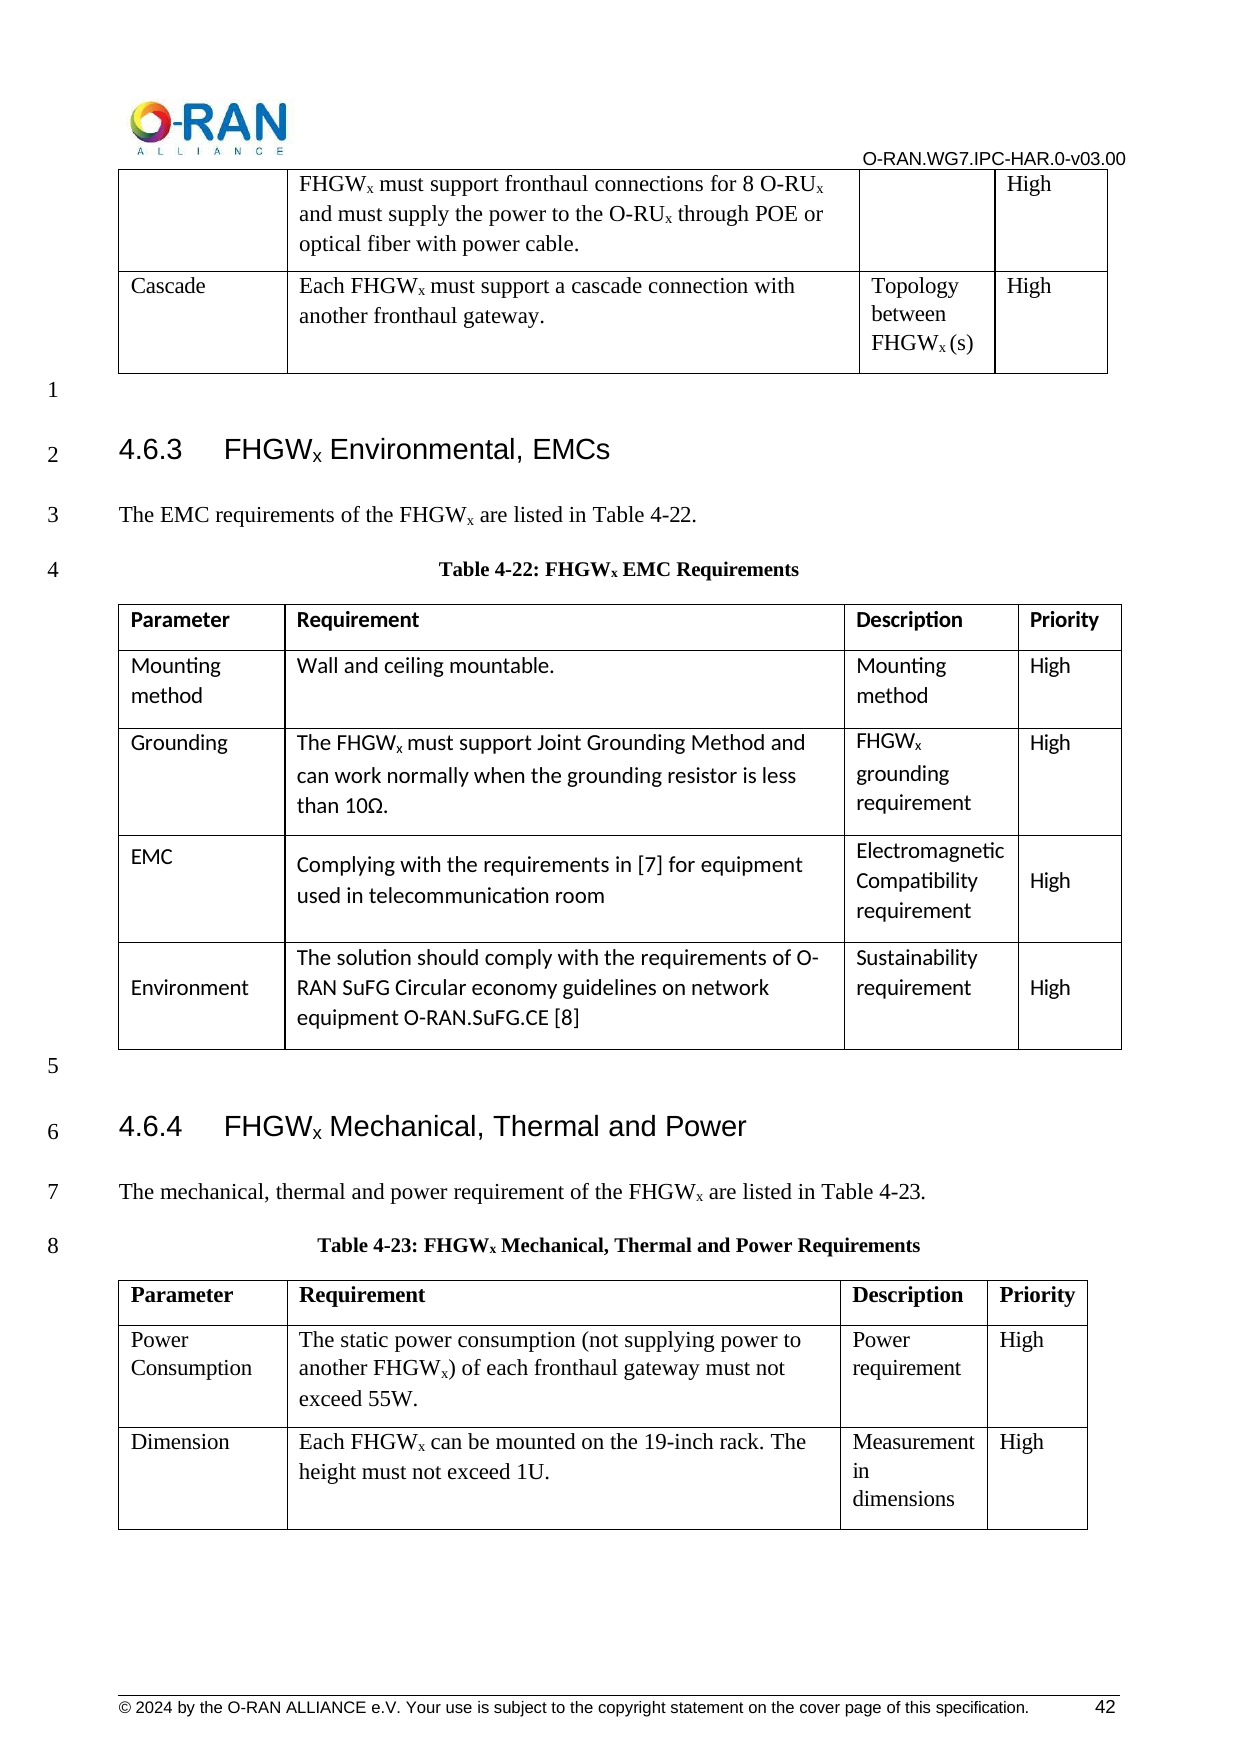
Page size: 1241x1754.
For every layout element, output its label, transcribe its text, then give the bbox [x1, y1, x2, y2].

table_cell Electromagnetic Compatibility requirement [845, 836, 1018, 942]
table_cell The static power consumption (not supplying power to another FHGWx) of each fronthaul gateway must not exceed 55W. [288, 1326, 840, 1427]
table_cell Mounting method [845, 651, 1018, 727]
list The mechanical, thermal and power requirement of the FHGWx are listed in Table 4-23. [47, 1178, 1180, 1206]
table_header [119, 170, 287, 271]
table_header Parameter [119, 605, 284, 650]
table_cell Wall and ceiling mountable. [286, 651, 844, 727]
table_header FHGWx must support fronthaul connections for 8 O-RUx and must supply the power to the O-RUx through POE or optical fiber with power cable. [288, 170, 859, 271]
table_cell Each FHGWx can be mounted on the 19-inch rack. The height must not exceed 1U. [288, 1428, 840, 1529]
table_cell Environment [119, 943, 284, 1049]
table_cell High [988, 1326, 1087, 1427]
table_header [860, 170, 994, 271]
table_header Requirement [288, 1281, 840, 1325]
table_cell Dimension [119, 1428, 287, 1529]
table_cell Power requirement [841, 1326, 987, 1427]
table_cell Each FHGWx must support a cascade connection with another fronthaul gateway. [288, 272, 859, 372]
list Table 4-22: FHGWx EMC Requirements [47, 556, 1180, 582]
table_cell High [988, 1428, 1087, 1529]
text 1 [47, 376, 1180, 402]
subtitle 4.6.3 FHGWx Environmental, EMCs [47, 432, 1180, 469]
table_cell Measurement in dimensions [841, 1428, 987, 1529]
list Table 4-23: FHGWx Mechanical, Thermal and Power Requirements [47, 1232, 1180, 1259]
text 5 [47, 1052, 1180, 1079]
table_cell The FHGWx must support Joint Grounding Method and can work normally when the grounding resistor is less than 10Ω. [286, 729, 844, 835]
table_cell Cascade [119, 272, 287, 372]
list The EMC requirements of the FHGWx are listed in Table 4-22. [47, 501, 1180, 530]
table_header Description [841, 1281, 987, 1325]
table_cell Topology between FHGWx (s) [860, 272, 994, 372]
table_cell Sustainability requirement [845, 943, 1018, 1049]
table_header Parameter [119, 1281, 287, 1325]
table_cell High [1019, 836, 1121, 942]
table_cell Mounting method [119, 651, 284, 727]
table_cell High [996, 272, 1107, 372]
table_cell High [1019, 651, 1121, 727]
table_header Requirement [286, 605, 844, 650]
table_header High [996, 170, 1107, 271]
table_header Priority [988, 1281, 1087, 1325]
picture [120, 99, 295, 159]
table_header Priority [1019, 605, 1121, 650]
table_cell High [1019, 729, 1121, 835]
table_cell High [1019, 943, 1121, 1049]
table_cell The solution should comply with the requirements of O- RAN SuFG Circular economy guidelines on network equipment O-RAN.SuFG.CE [8] [286, 943, 844, 1049]
table_header Description [845, 605, 1018, 650]
table_cell Power Consumption [119, 1326, 287, 1427]
table_cell Grounding [119, 729, 284, 835]
subtitle 4.6.4 FHGWx Mechanical, Thermal and Power [47, 1109, 1180, 1145]
table_cell FHGWx grounding requirement [845, 729, 1018, 835]
table_cell EMC [119, 836, 284, 942]
table_cell Complying with the requirements in [7] for equipment used in telecommunication room [286, 836, 844, 942]
